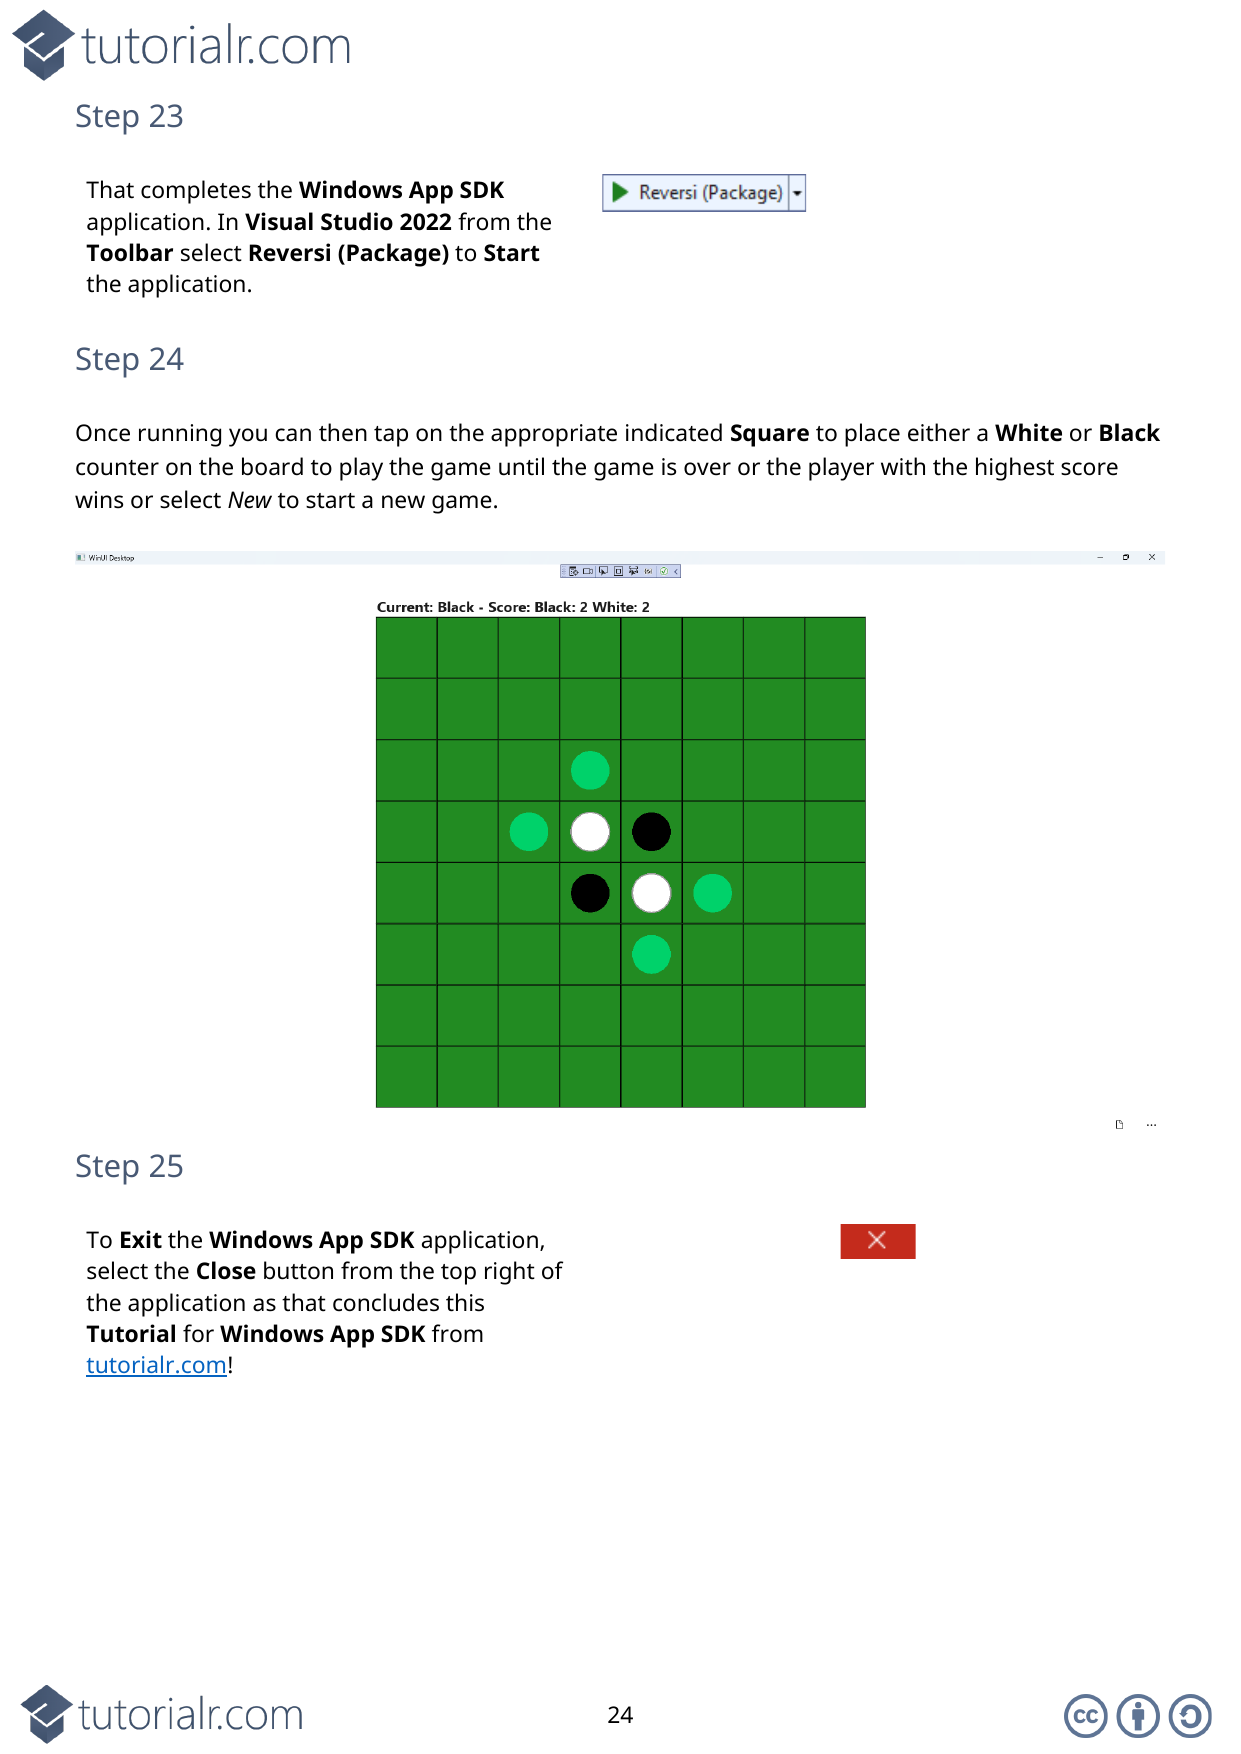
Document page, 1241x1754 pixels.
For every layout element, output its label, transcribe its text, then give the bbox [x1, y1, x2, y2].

table_header [591, 1224, 1165, 1412]
picture [8, 9, 363, 81]
picture [602, 174, 807, 212]
subtitle Step 24 [75, 337, 1165, 380]
table_header That completes the Windows App SDK application. In Visual Studio 2022 from the Toolbar select Reversi (Package) to Start the application. [75, 174, 591, 299]
picture [1064, 1694, 1212, 1738]
subtitle Step 25 [75, 1144, 1165, 1187]
subtitle Step 23 [75, 94, 1165, 137]
picture [840, 1224, 916, 1259]
table_header [591, 174, 1165, 299]
picture [17, 1685, 313, 1744]
text Once running you can then tap on the appropriate indicated Square to place either a White or Black counter on the board to play the game until the game is over or the player with the highest score wins or select New to start a new game. [75, 417, 1165, 516]
table_header To Exit the Windows App SDK application, select the Close button from the top right of the application as that concludes this Tutorial for Windows App SDK from tutorialr.com! [75, 1224, 591, 1412]
picture [75, 551, 1166, 1138]
